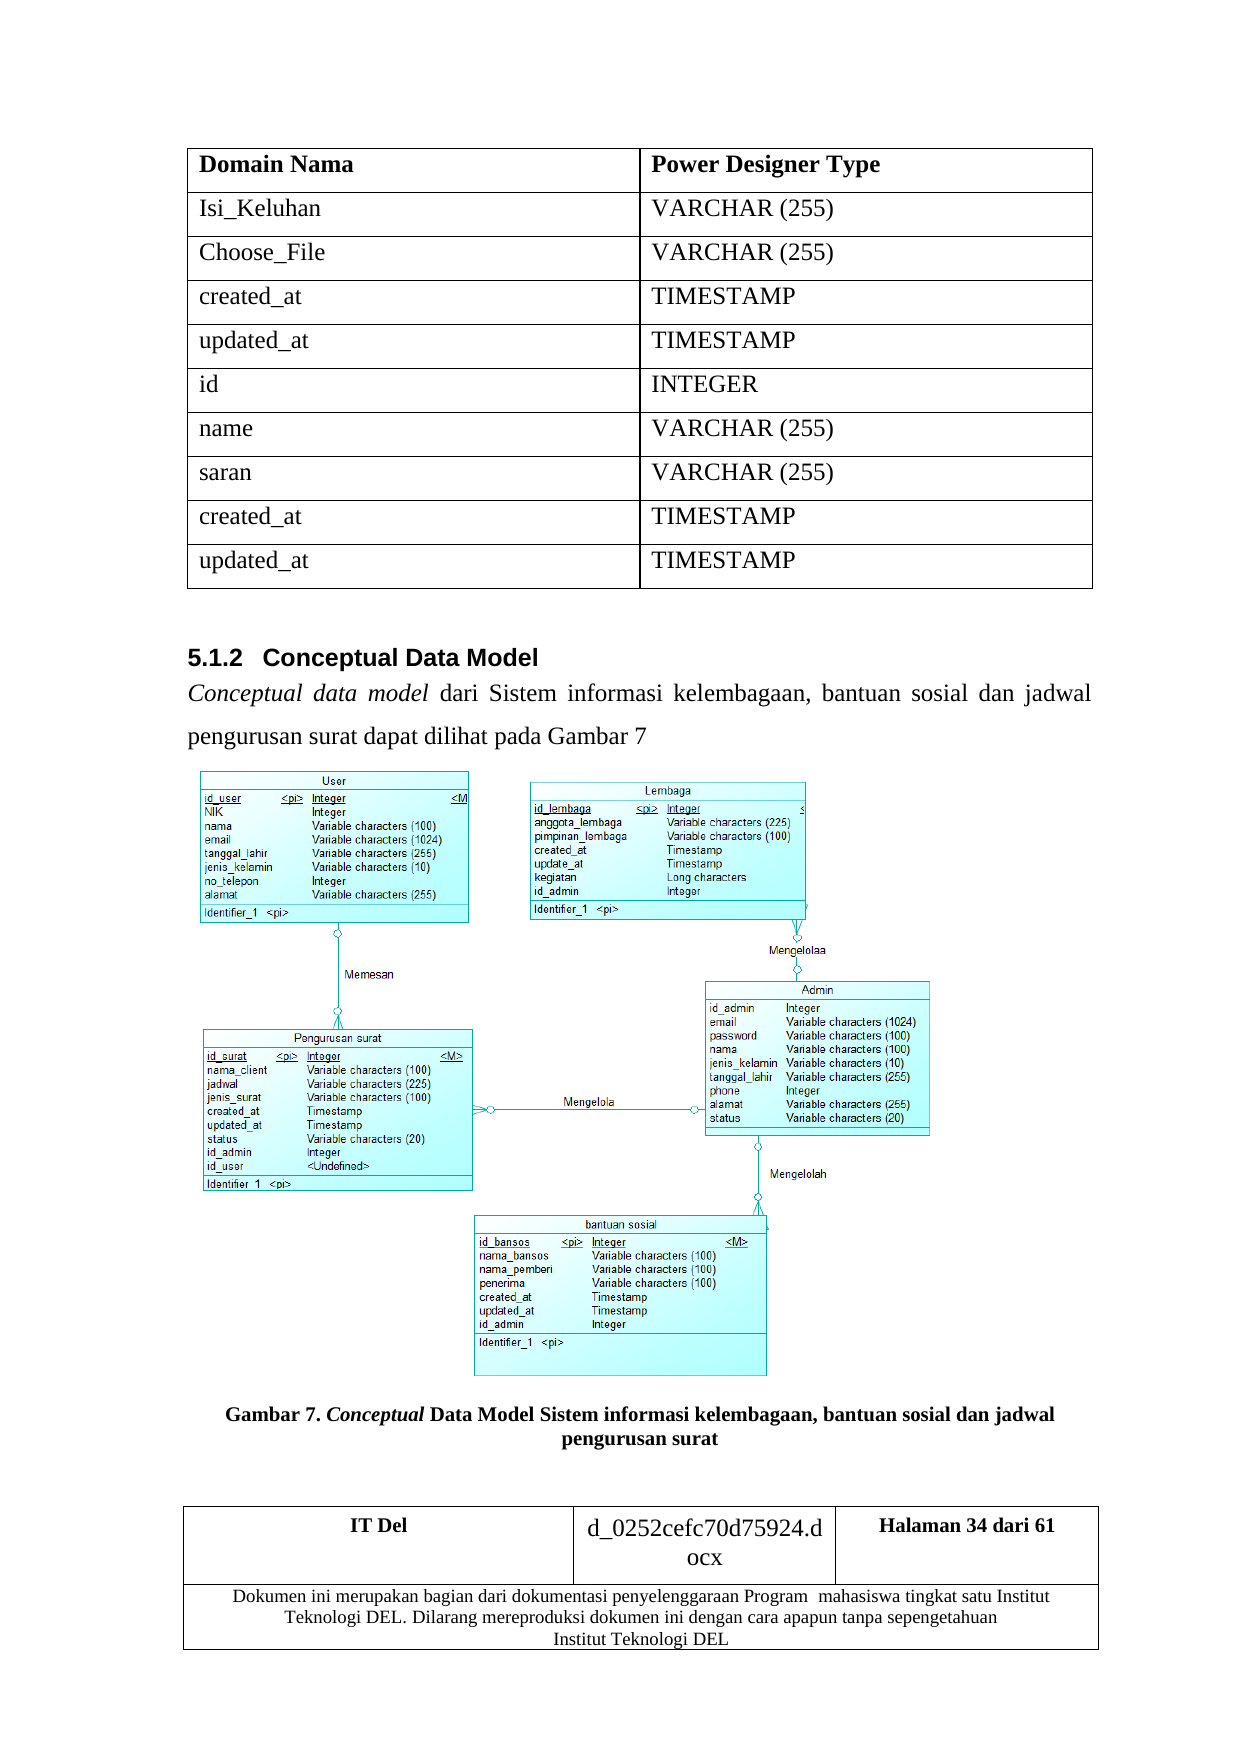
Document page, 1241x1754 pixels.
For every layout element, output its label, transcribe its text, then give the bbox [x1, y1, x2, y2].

table_cell created_at [188, 501, 639, 544]
table_cell VARCHAR (255) [641, 413, 1092, 456]
table_cell TIMESTAMP [641, 325, 1092, 368]
table_cell VARCHAR (255) [641, 193, 1092, 236]
table_cell INTEGER [641, 369, 1092, 412]
picture [187, 764, 936, 1388]
table_cell updated_at [188, 545, 639, 588]
table_cell updated_at [188, 325, 639, 368]
table_cell VARCHAR (255) [641, 237, 1092, 280]
subtitle Conceptual Data Model [187, 643, 1092, 672]
table_cell Isi_Keluhan [188, 193, 639, 236]
text Conceptual data model dari Sistem informasi kelembagaan, bantuan sosial dan jadwal pengurusan surat dapat dilihat pada Gambar 7 [187, 678, 1092, 750]
table_cell id [188, 369, 639, 412]
table_header Power Designer Type [641, 149, 1092, 192]
table_cell saran [188, 457, 639, 500]
table_cell created_at [188, 281, 639, 324]
table_cell name [188, 413, 639, 456]
table_cell VARCHAR (255) [641, 457, 1092, 500]
text Gambar 7. Conceptual Data Model Sistem informasi kelembagaan, bantuan sosial dan jadwal pengurusan surat [187, 1402, 1092, 1450]
table_cell TIMESTAMP [641, 281, 1092, 324]
table_cell TIMESTAMP [641, 545, 1092, 588]
table_cell TIMESTAMP [641, 501, 1092, 544]
table_cell Choose_File [188, 237, 639, 280]
table_header Domain Nama [188, 149, 639, 192]
